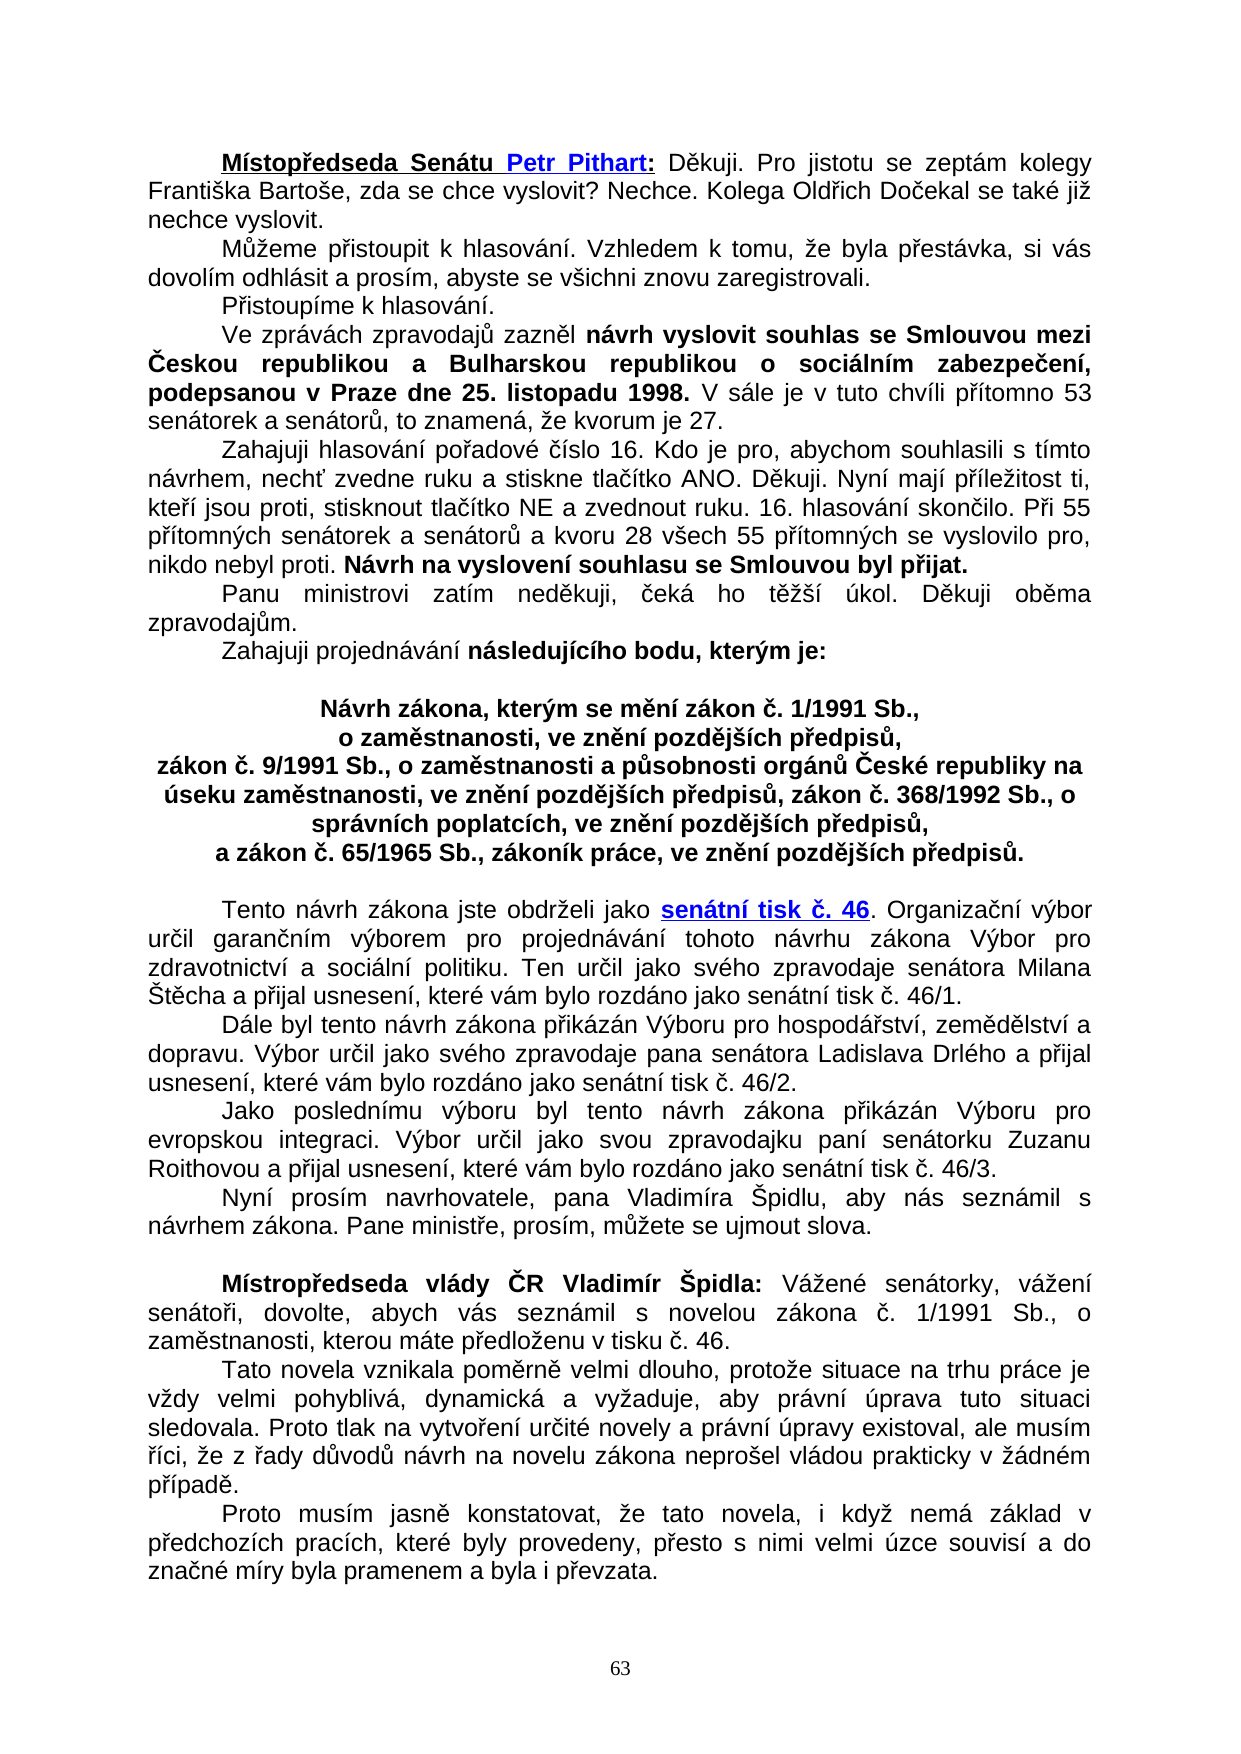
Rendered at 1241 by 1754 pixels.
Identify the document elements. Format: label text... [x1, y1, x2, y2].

text Zahajuji projednávání následujícího bodu, kterým je: [148, 636, 1093, 665]
text Místropředseda vlády ČR Vladimír Špidla: Vážené senátorky, vážení senátoři, dovolte, abych vás seznámil s novelou zákona č. 1/1991 Sb., o zaměstnanosti, kterou máte předloženu v tisku č. 46. [148, 1269, 1093, 1355]
text Tento návrh zákona jste obdrželi jako senátní tisk č. 46. Organizační výbor určil garančním výborem pro projednávání tohoto návrhu zákona Výbor pro zdravotnictví a sociální politiku. Ten určil jako svého zpravodaje senátora Milana Štěcha a přijal usnesení, které vám bylo rozdáno jako senátní tisk č. 46/1. [148, 895, 1093, 1010]
text Proto musím jasně konstatovat, že tato novela, i když nemá základ v předchozích pracích, které byly provedeny, přesto s nimi velmi úzce souvisí a do značné míry byla pramenem a byla i převzata. [148, 1499, 1093, 1585]
text Tato novela vznikala poměrně velmi dlouho, protože situace na trhu práce je vždy velmi pohyblivá, dynamická a vyžaduje, aby právní úprava tuto situaci sledovala. Proto tlak na vytvoření určité novely a právní úpravy existoval, ale musím říci, že z řady důvodů návrh na novelu zákona neprošel vládou prakticky v žádném případě. [148, 1355, 1093, 1499]
text Zahajuji hlasování pořadové číslo 16. Kdo je pro, abychom souhlasili s tímto návrhem, nechť zvedne ruku a stiskne tlačítko ANO. Děkuji. Nyní mají příležitost ti, kteří jsou proti, stisknout tlačítko NE a zvednout ruku. 16. hlasování skončilo. Při 55 přítomných senátorek a senátorů a kvoru 28 všech 55 přítomných se vyslovilo pro, nikdo nebyl proti. Návrh na vyslovení souhlasu se Smlouvou byl přijat. [148, 435, 1093, 579]
text Nyní prosím navrhovatele, pana Vladimíra Špidlu, aby nás seznámil s návrhem zákona. Pane ministře, prosím, můžete se ujmout slova. [148, 1183, 1093, 1240]
text Panu ministrovi zatím neděkuji, čeká ho těžší úkol. Děkuji oběma zpravodajům. [148, 579, 1093, 636]
text Místopředseda Senátu Petr Pithart: Děkuji. Pro jistotu se zeptám kolegy Františka Bartoše, zda se chce vyslovit? Nechce. Kolega Oldřich Dočekal se také již nechce vyslovit. [148, 148, 1093, 234]
text o zaměstnanosti, ve znění pozdějších předpisů, [148, 723, 1093, 751]
text Ve zprávách zpravodajů zazněl návrh vyslovit souhlas se Smlouvou mezi Českou republikou a Bulharskou republikou o sociálním zabezpečení, podepsanou v Praze dne 25. listopadu 1998. V sále je v tuto chvíli přítomno 53 senátorek a senátorů, to znamená, že kvorum je 27. [148, 320, 1093, 435]
text Můžeme přistoupit k hlasování. Vzhledem k tomu, že byla přestávka, si vás dovolím odhlásit a prosím, abyste se všichni znovu zaregistrovali. [148, 234, 1093, 291]
text a zákon č. 65/1965 Sb., zákoník práce, ve znění pozdějších předpisů. [148, 838, 1093, 866]
text zákon č. 9/1991 Sb., o zaměstnanosti a působnosti orgánů České republiky na úseku zaměstnanosti, ve znění pozdějších předpisů, zákon č. 368/1992 Sb., o správních poplatcích, ve znění pozdějších předpisů, [148, 751, 1093, 838]
text Dále byl tento návrh zákona přikázán Výboru pro hospodářství, zemědělství a dopravu. Výbor určil jako svého zpravodaje pana senátora Ladislava Drlého a přijal usnesení, které vám bylo rozdáno jako senátní tisk č. 46/2. [148, 1010, 1093, 1096]
text Návrh zákona, kterým se mění zákon č. 1/1991 Sb., [148, 694, 1093, 723]
text Přistoupíme k hlasování. [148, 291, 1093, 320]
text Jako poslednímu výboru byl tento návrh zákona přikázán Výboru pro evropskou integraci. Výbor určil jako svou zpravodajku paní senátorku Zuzanu Roithovou a přijal usnesení, které vám bylo rozdáno jako senátní tisk č. 46/3. [148, 1096, 1093, 1183]
